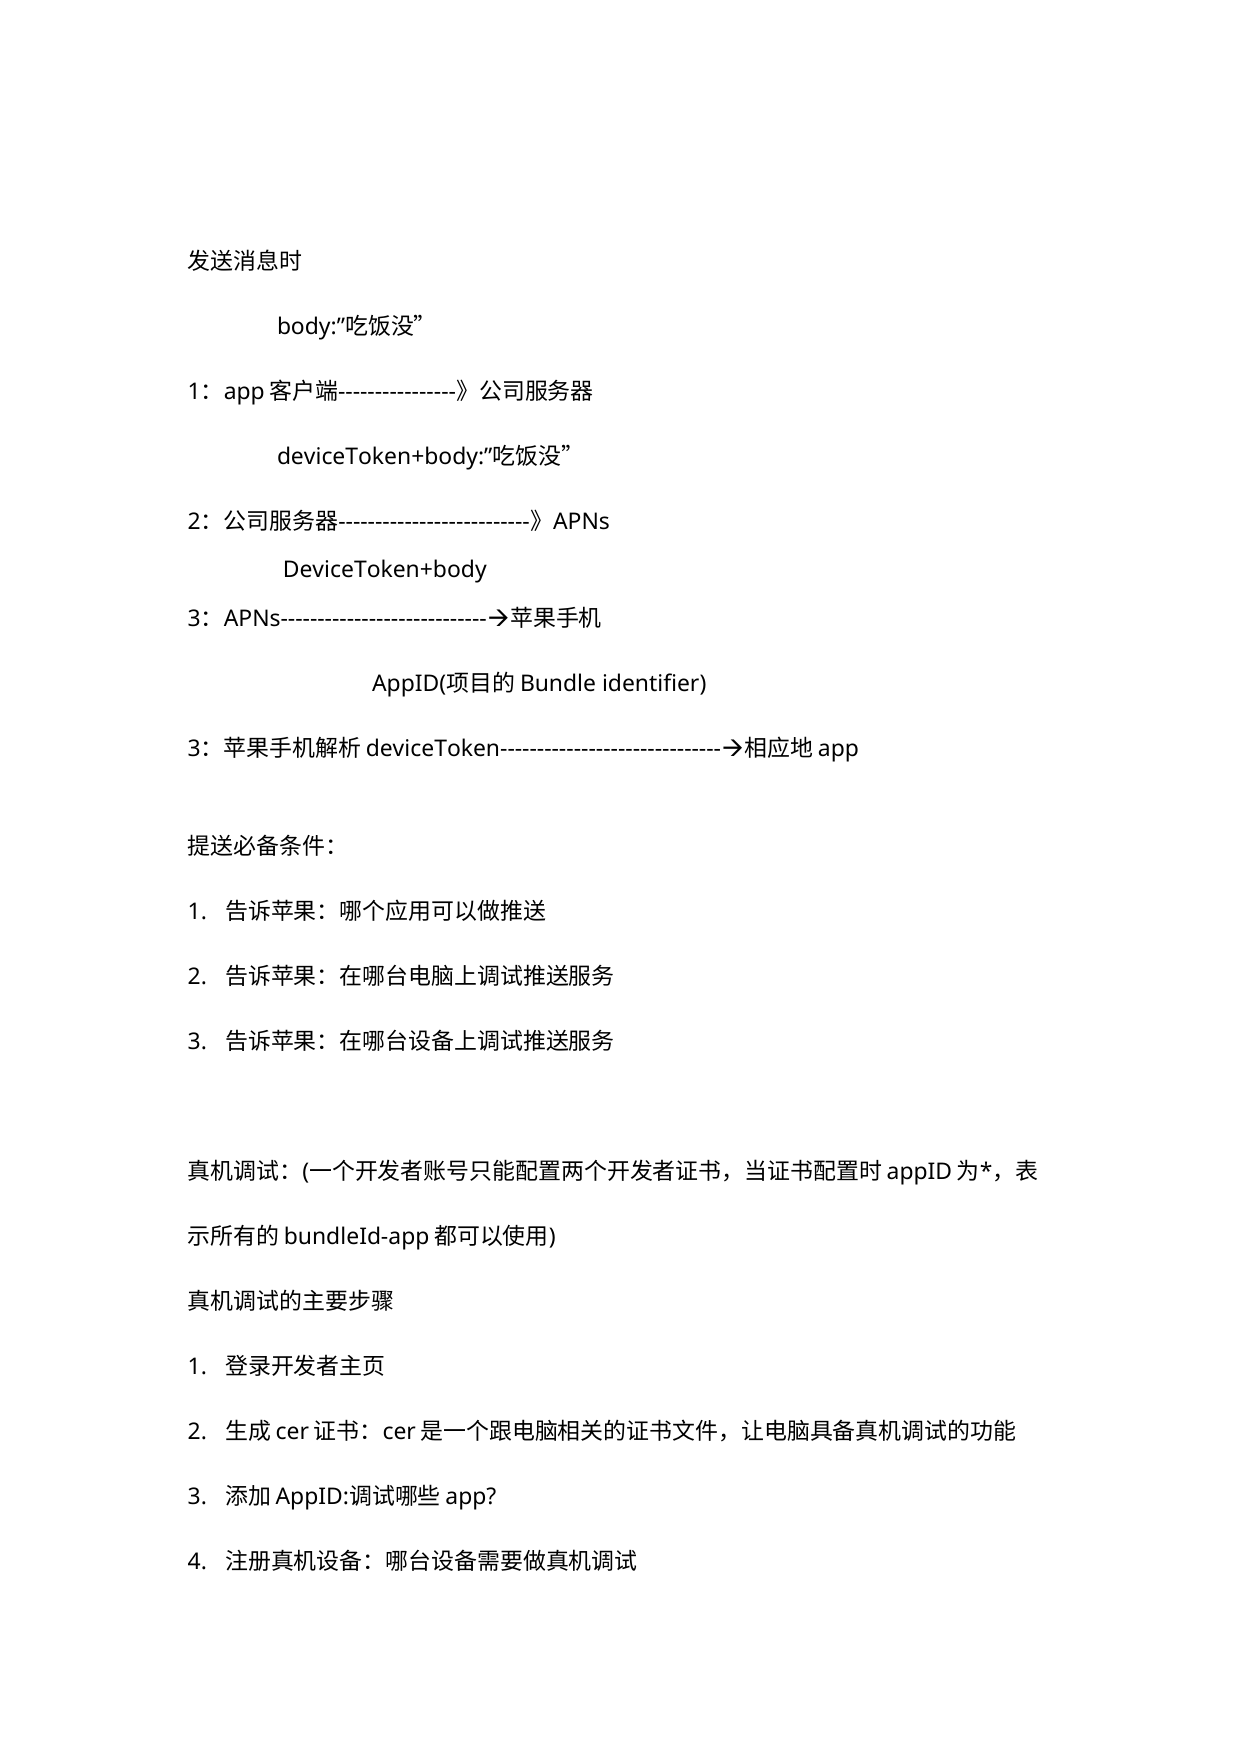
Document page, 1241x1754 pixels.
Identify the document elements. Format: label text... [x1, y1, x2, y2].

list 告诉苹果：在哪台设备上调试推送服务 [187, 1007, 1053, 1072]
text 3：APNs----------------------------苹果手机 [187, 584, 1053, 649]
text 3：苹果手机解析deviceToken------------------------------相应地app [187, 714, 1053, 779]
text 提送必备条件： [187, 812, 1053, 877]
list 告诉苹果：哪个应用可以做推送 [187, 877, 1053, 942]
text 真机调试：(一个开发者账号只能配置两个开发者证书，当证书配置时appID为*，表示所有的bundleId-app都可以使用) [187, 1137, 1053, 1267]
list 登录开发者主页 [187, 1332, 1053, 1397]
text 发送消息时 [187, 227, 1053, 292]
text deviceToken+body:”吃饭没” [187, 422, 1053, 487]
text 1：app客户端----------------》公司服务器 [187, 357, 1053, 422]
text 真机调试的主要步骤 [187, 1267, 1053, 1332]
list 生成cer证书：cer是一个跟电脑相关的证书文件，让电脑具备真机调试的功能 [187, 1397, 1053, 1462]
list 注册真机设备：哪台设备需要做真机调试 [187, 1527, 1053, 1592]
text DeviceToken+body [187, 552, 1053, 584]
text body:”吃饭没” [187, 292, 1053, 357]
list 添加AppID:调试哪些app? [187, 1462, 1053, 1527]
text 2：公司服务器--------------------------》APNs [187, 487, 1053, 552]
text AppID(项目的Bundle identifier) [187, 649, 1053, 714]
list 告诉苹果：在哪台电脑上调试推送服务 [187, 942, 1053, 1007]
